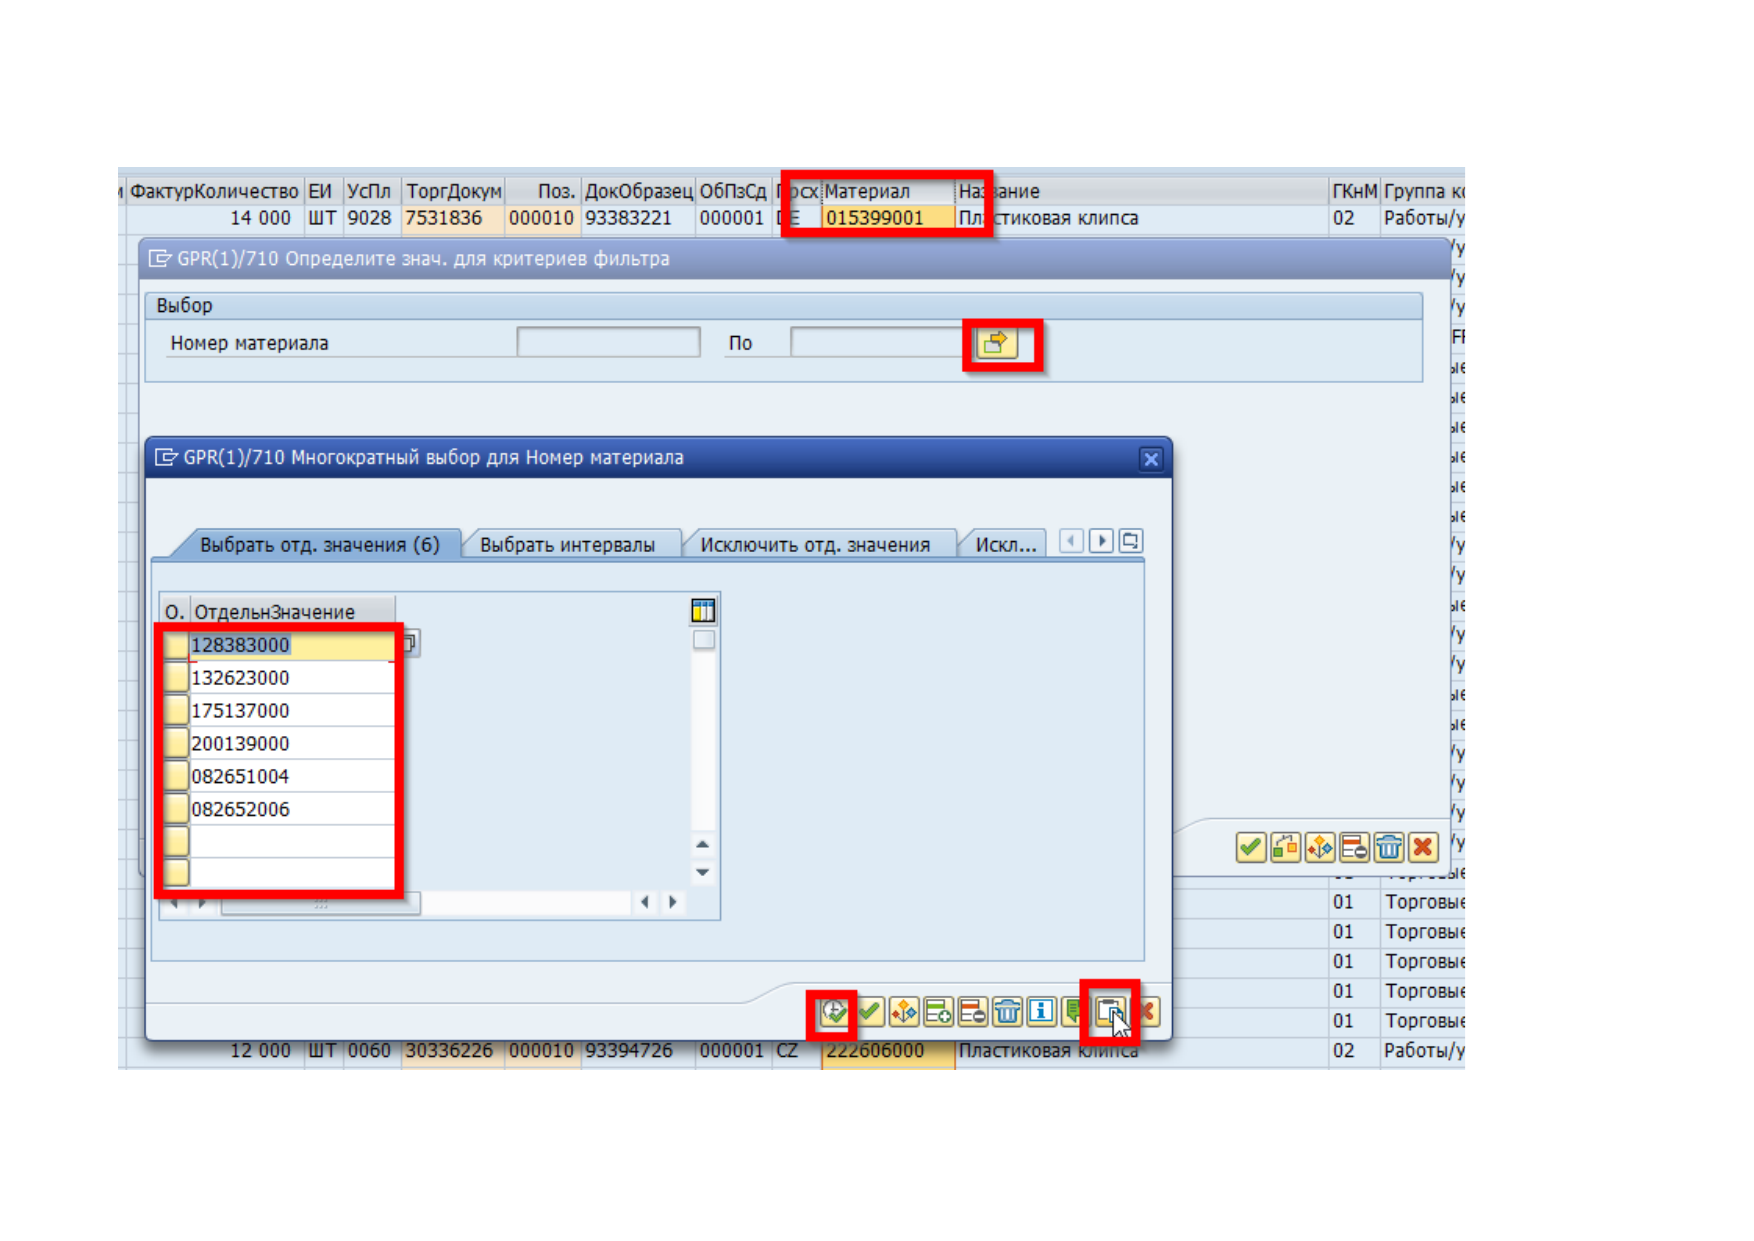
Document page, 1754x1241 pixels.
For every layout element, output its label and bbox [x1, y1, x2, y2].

picture [118, 167, 1466, 1070]
